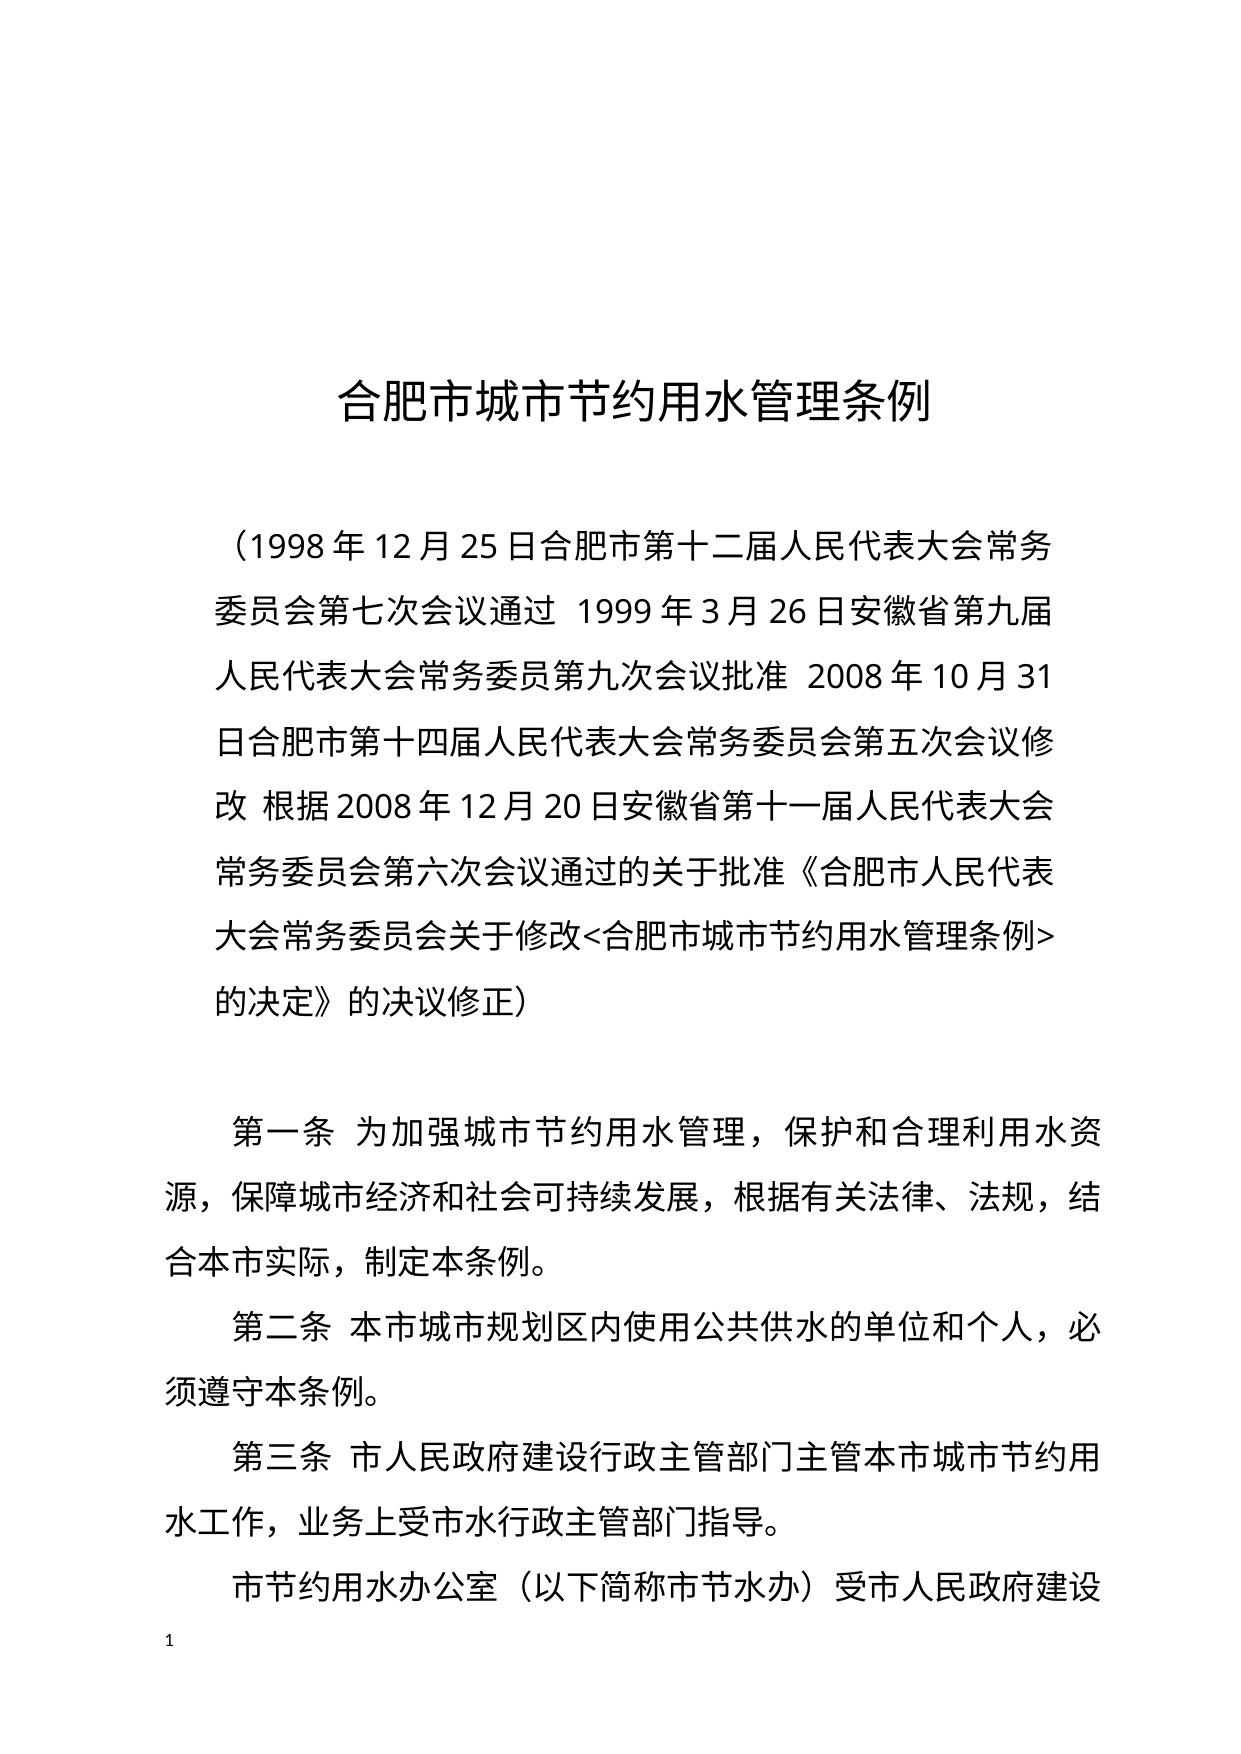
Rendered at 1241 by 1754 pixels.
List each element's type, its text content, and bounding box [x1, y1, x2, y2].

text 第一条 为加强城市节约用水管理，保护和合理利用水资源，保障城市经济和社会可持续发展，根据有关法律、法规，结合本市实际，制定本条例。 [164, 1097, 1105, 1292]
text （1998年12月25日合肥市第十二届人民代表大会常务委员会第七次会议通过 1999年3月26日安徽省第九届人民代表大会常务委员第九次会议批准 2008年10月31日合肥市第十四届人民代表大会常务委员会第五次会议修改 根据2008年12月20日安徽省第十一届人民代表大会常务委员会第六次会议通过的关于批准《合肥市人民代表大会常务委员会关于修改<合肥市城市节约用水管理条例>的决定》的决议修正） [214, 512, 1055, 1032]
text 合肥市城市节约用水管理条例 [164, 349, 1105, 447]
text 第二条 本市城市规划区内使用公共供水的单位和个人，必须遵守本条例。 [164, 1292, 1105, 1422]
text 第三条 市人民政府建设行政主管部门主管本市城市节约用水工作，业务上受市水行政主管部门指导。 [164, 1422, 1105, 1552]
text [164, 1552, 1105, 1617]
